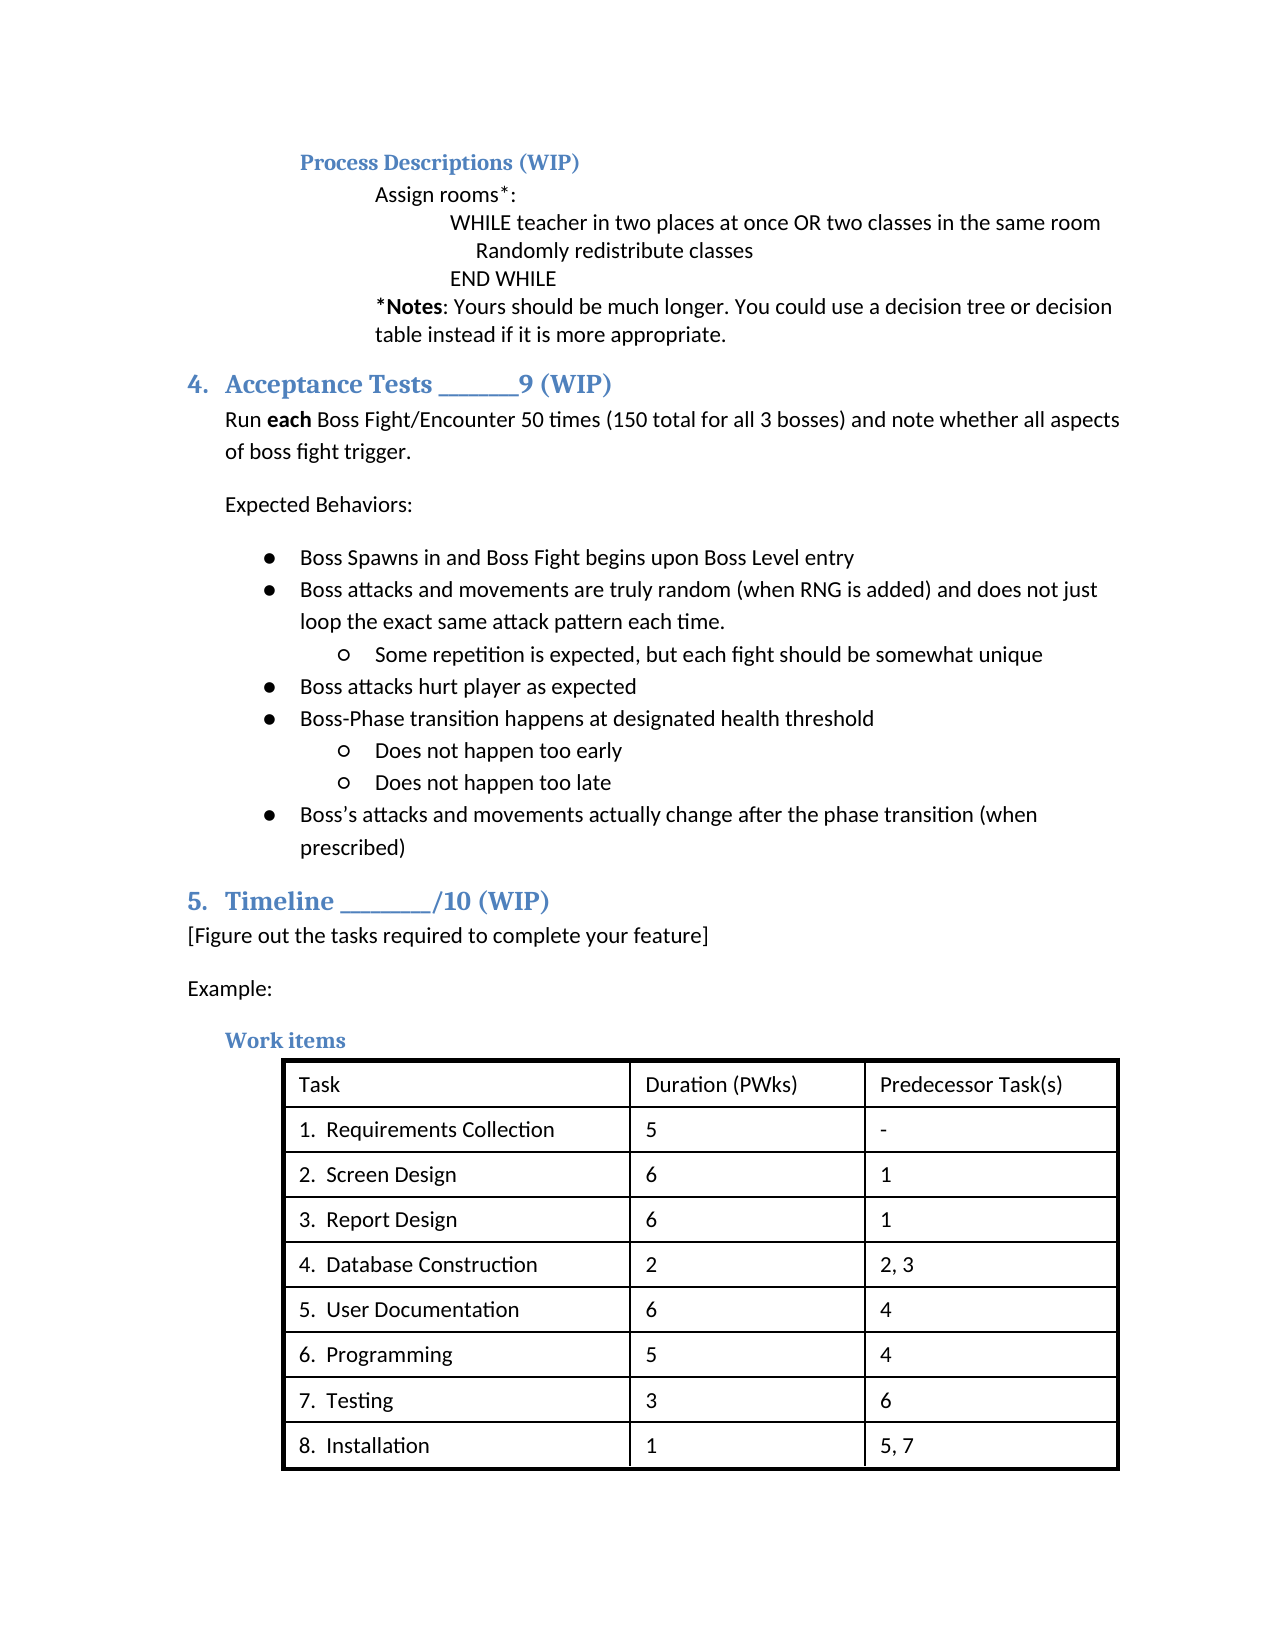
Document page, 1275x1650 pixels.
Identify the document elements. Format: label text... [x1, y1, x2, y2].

table_header Predecessor Task(s) [866, 1063, 1116, 1106]
table_cell 5, 7 [866, 1423, 1116, 1466]
list Boss attacks and movements are truly random (when RNG is added) and does not just loop the exact same attack pattern each time. [262, 575, 1125, 636]
table_cell 2. Screen Design [286, 1153, 629, 1196]
table_cell 5 [631, 1333, 864, 1376]
text Example: [187, 974, 1125, 1003]
table_cell 6 [631, 1288, 864, 1331]
subtitle Timeline _________/10 (WIP) [187, 886, 1125, 917]
table_cell 6 [866, 1378, 1116, 1421]
table_cell 7. Testing [286, 1378, 629, 1421]
list Does not happen too late [337, 768, 1125, 796]
list Boss Spawns in and Boss Fight begins upon Boss Level entry [262, 543, 1125, 571]
list Does not happen too early [337, 736, 1125, 764]
table_cell 5 [631, 1108, 864, 1151]
table_cell 1 [631, 1423, 864, 1466]
table_header Task [286, 1063, 629, 1106]
list Boss’s attacks and movements actually change after the phase transition (when prescribed) [262, 801, 1125, 861]
table_cell 2, 3 [866, 1243, 1116, 1286]
text Expected Behaviors: [225, 490, 1125, 518]
table_cell 2 [631, 1243, 864, 1286]
table_cell 8. Installation [286, 1423, 629, 1466]
subtitle Work items [225, 1028, 1125, 1054]
text [Figure out the tasks required to complete your feature] [187, 922, 1125, 949]
table_cell - [866, 1108, 1116, 1151]
text Run each Boss Fight/Encounter 50 times (150 total for all 3 bosses) and note whether all aspects of boss fight trigger. [225, 405, 1125, 465]
table_cell 1 [866, 1153, 1116, 1196]
text WHILE teacher in two places at once OR two classes in the same room [450, 208, 1125, 236]
table_cell 1. Requirements Collection [286, 1108, 629, 1151]
text *Notes: Yours should be much longer. You could use a decision tree or decision table instead if it is more appropriate. [375, 292, 1125, 348]
text Assign rooms*: [375, 180, 1125, 208]
table_cell 6. Programming [286, 1333, 629, 1376]
table_cell 3. Report Design [286, 1198, 629, 1241]
table_cell 4 [866, 1333, 1116, 1376]
list Boss-Phase transition happens at designated health threshold [262, 704, 1125, 732]
table_cell 1 [866, 1198, 1116, 1241]
table_cell 4 [866, 1288, 1116, 1331]
table_header Duration (PWks) [631, 1063, 864, 1106]
table_cell 3 [631, 1378, 864, 1421]
subtitle Process Descriptions (WIP) [300, 150, 1125, 176]
text Randomly redistribute classes [450, 236, 1125, 264]
list Boss attacks hurt player as expected [262, 672, 1125, 700]
subtitle Acceptance Tests ________9 (WIP) [187, 369, 1125, 400]
table_cell 5. User Documentation [286, 1288, 629, 1331]
table_cell 6 [631, 1198, 864, 1241]
table_cell 6 [631, 1153, 864, 1196]
list Some repetition is expected, but each fight should be somewhat unique [337, 640, 1125, 668]
text END WHILE [450, 264, 1125, 292]
table_cell 4. Database Construction [286, 1243, 629, 1286]
